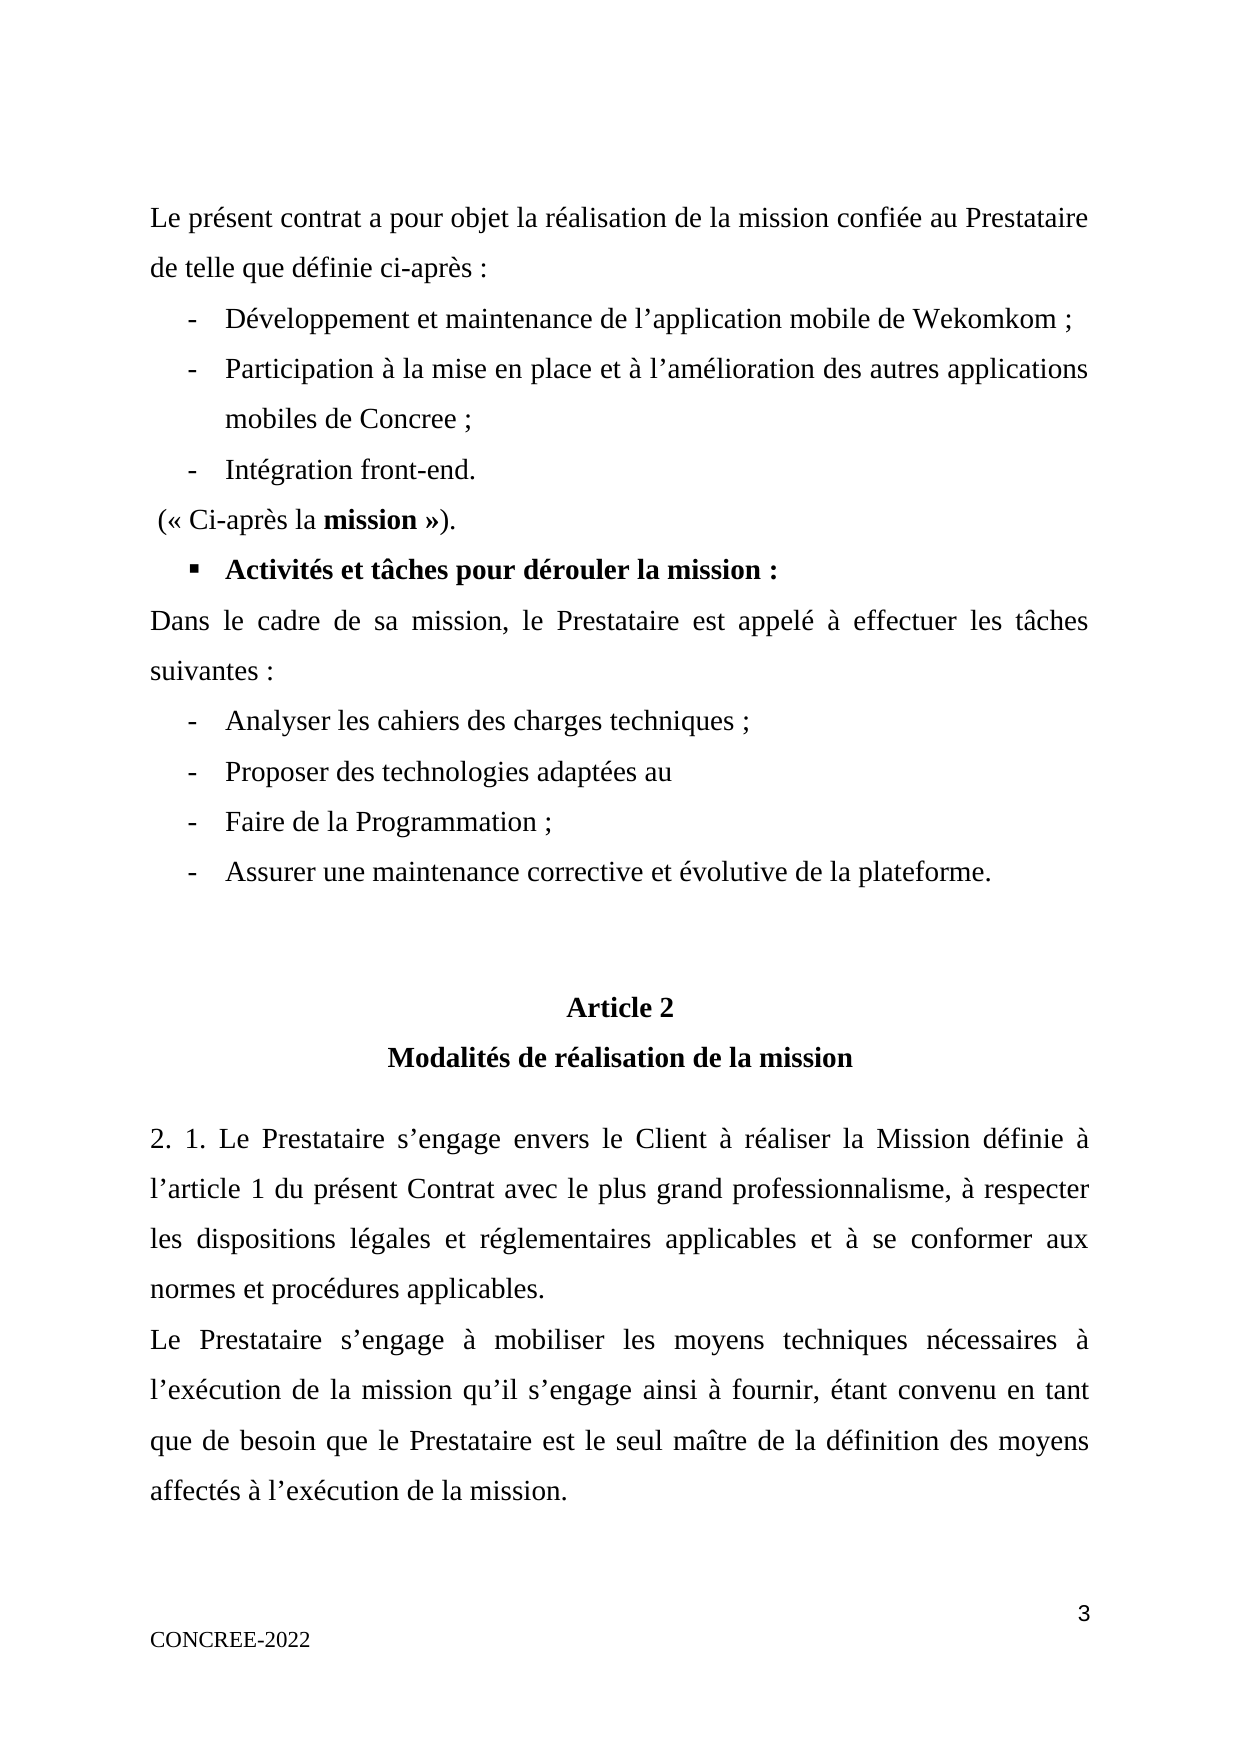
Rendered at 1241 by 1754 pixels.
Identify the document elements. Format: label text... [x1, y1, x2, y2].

list Assurer une maintenance corrective et évolutive de la plateforme. [187, 854, 1090, 888]
list Intégration front-end. [187, 452, 1090, 485]
text 2. 1. Le Prestataire s’engage envers le Client à réaliser la Mission définie à l’article 1 du présent Contrat avec le plus grand professionnalisme, à respecter les dispositions légales et réglementaires applicables et à se conformer aux normes et procédures applicables. [150, 1121, 1090, 1305]
list Activités et tâches pour dérouler la mission : [187, 552, 1090, 586]
text Le présent contrat a pour objet la réalisation de la mission confiée au Prestataire de telle que définie ci-après : [150, 200, 1090, 284]
list Faire de la Programmation ; [187, 804, 1090, 838]
list Proposer des technologies adaptées au [187, 754, 1090, 787]
text Modalités de réalisation de la mission [150, 1040, 1090, 1074]
list Analyser les cahiers des charges techniques ; [187, 703, 1090, 737]
list Développement et maintenance de l’application mobile de Wekomkom ; [187, 301, 1090, 334]
text Article 2 [150, 990, 1090, 1023]
text Dans le cadre de sa mission, le Prestataire est appelé à effectuer les tâches suivantes : [150, 603, 1090, 687]
text Le Prestataire s’engage à mobiliser les moyens techniques nécessaires à l’exécution de la mission qu’il s’engage ainsi à fournir, étant convenu en tant que de besoin que le Prestataire est le seul maître de la définition des moyens affectés à l’exécution de la mission. [150, 1322, 1090, 1506]
text (« Ci-après la mission »). [150, 502, 1090, 536]
list Participation à la mise en place et à l’amélioration des autres applications mobiles de Concree ; [187, 351, 1090, 435]
